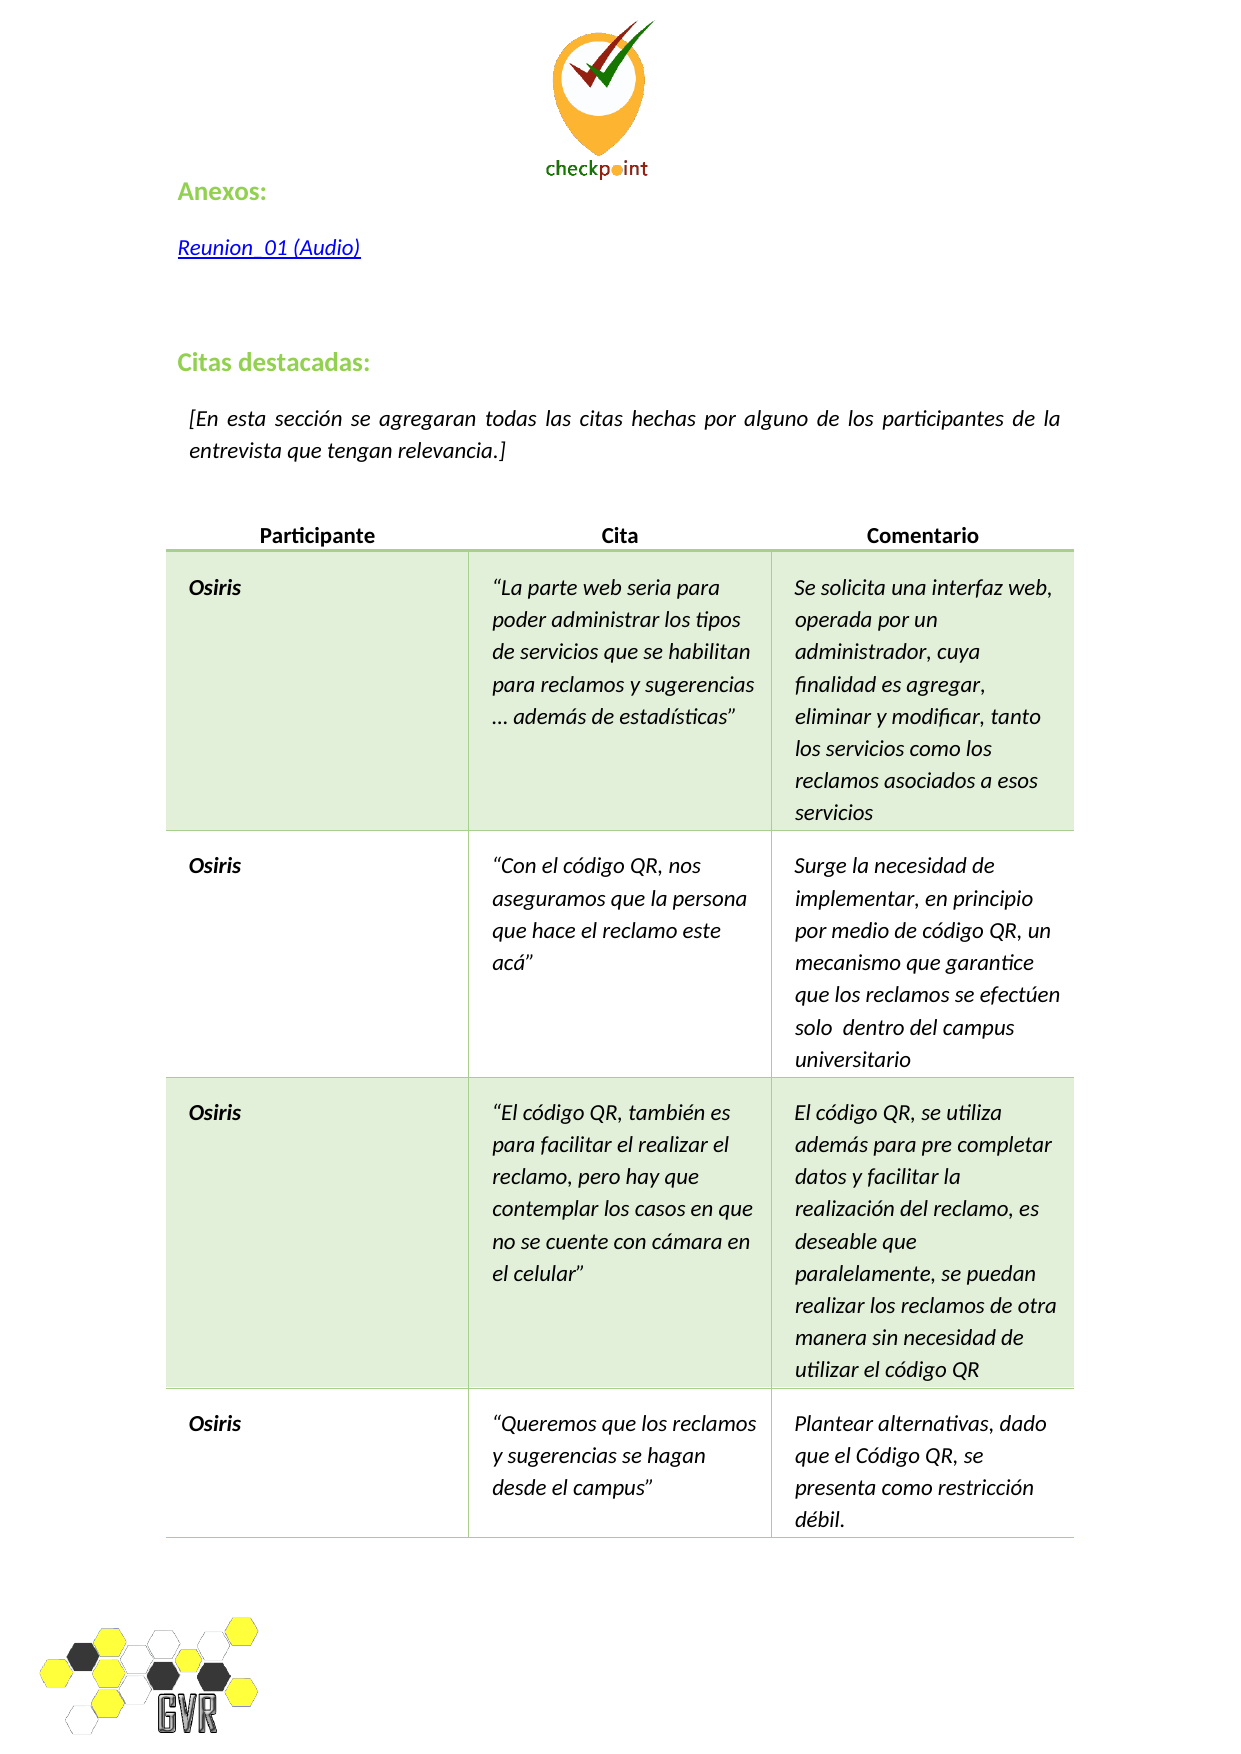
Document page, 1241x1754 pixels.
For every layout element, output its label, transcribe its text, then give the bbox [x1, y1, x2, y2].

picture [536, 18, 662, 174]
picture [32, 1616, 265, 1736]
table_cell Plantear alternativas, dado que el Código QR, se presenta como restricción débil. [772, 1389, 1074, 1537]
table_cell “Con el código QR, nos aseguramos que la persona que hace el reclamo este acá” [469, 831, 771, 1077]
table_cell “Queremos que los reclamos y sugerencias se hagan desde el campus” [469, 1389, 771, 1537]
text Reunion_01 (Audio) [177, 233, 1063, 261]
table_cell “El código QR, también es para facilitar el realizar el reclamo, pero hay que contemplar los casos en que no se cuente con cámara en el celular” [469, 1078, 771, 1387]
table_header Participante [166, 521, 469, 549]
table_cell Osiris [166, 552, 468, 830]
table_header Comentario [772, 521, 1074, 549]
table_cell Se solicita una interfaz web, operada por un administrador, cuya finalidad es agregar, eliminar y modificar, tanto los servicios como los reclamos asociados a esos servicios [772, 552, 1074, 830]
table_cell Osiris [166, 831, 468, 1077]
table_cell El código QR, se utiliza además para pre completar datos y facilitar la realización del reclamo, es deseable que paralelamente, se puedan realizar los reclamos de otra manera sin necesidad de utilizar el código QR [772, 1078, 1074, 1387]
text Citas destacadas: [177, 345, 1063, 378]
text [En esta sección se agregaran todas las citas hechas por alguno de los participantes de la entrevista que tengan relevancia.] [188, 404, 1063, 464]
table_cell Surge la necesidad de implementar, en principio por medio de código QR, un mecanismo que garantice que los reclamos se efectúen solo dentro del campus universitario [772, 831, 1074, 1077]
table_cell “La parte web seria para poder administrar los tipos de servicios que se habilitan para reclamos y sugerencias … además de estadísticas” [469, 552, 771, 830]
table_cell Osiris [166, 1389, 468, 1537]
text Anexos: [177, 174, 1063, 207]
table_header Cita [469, 521, 772, 549]
table_cell Osiris [166, 1078, 468, 1387]
